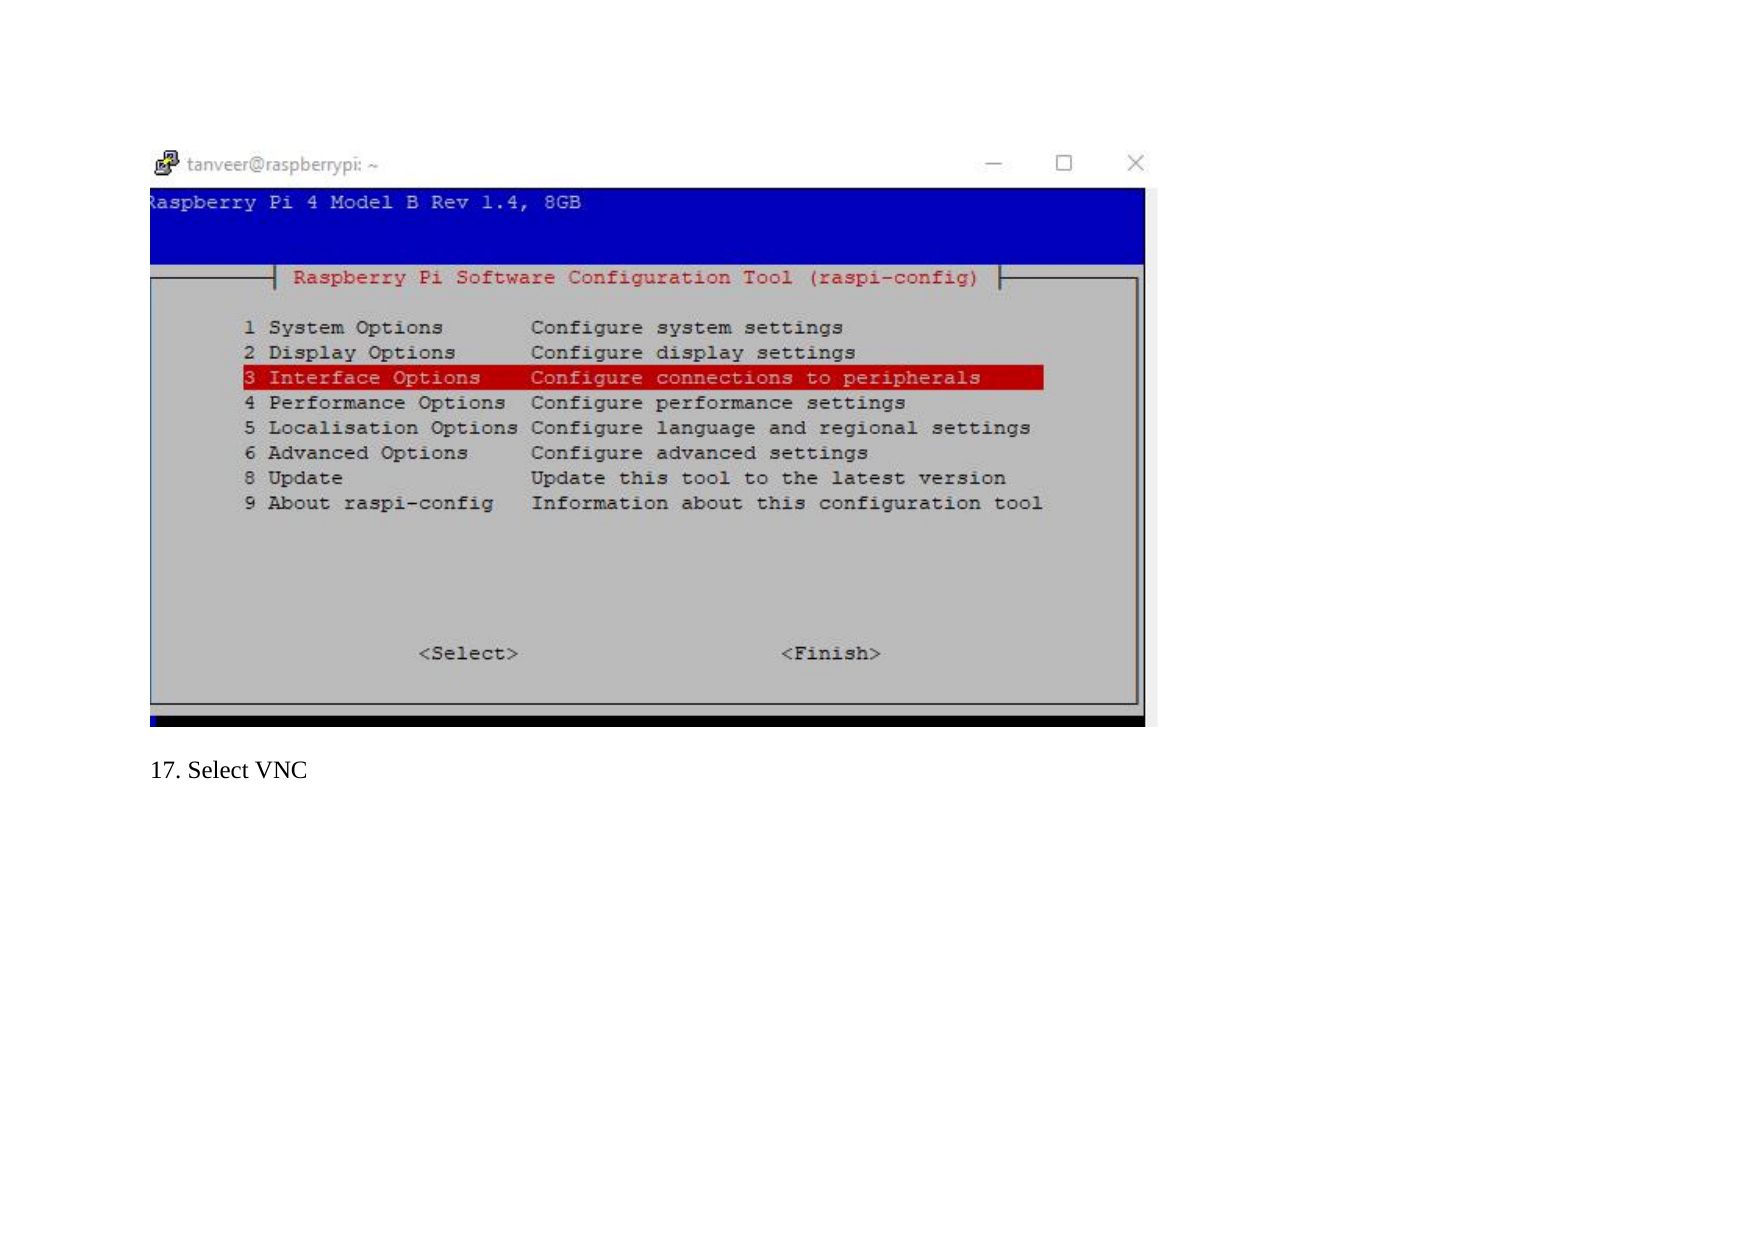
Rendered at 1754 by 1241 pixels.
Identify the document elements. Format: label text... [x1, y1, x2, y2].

text 17. Select VNC [150, 756, 1604, 784]
picture [150, 150, 1158, 727]
